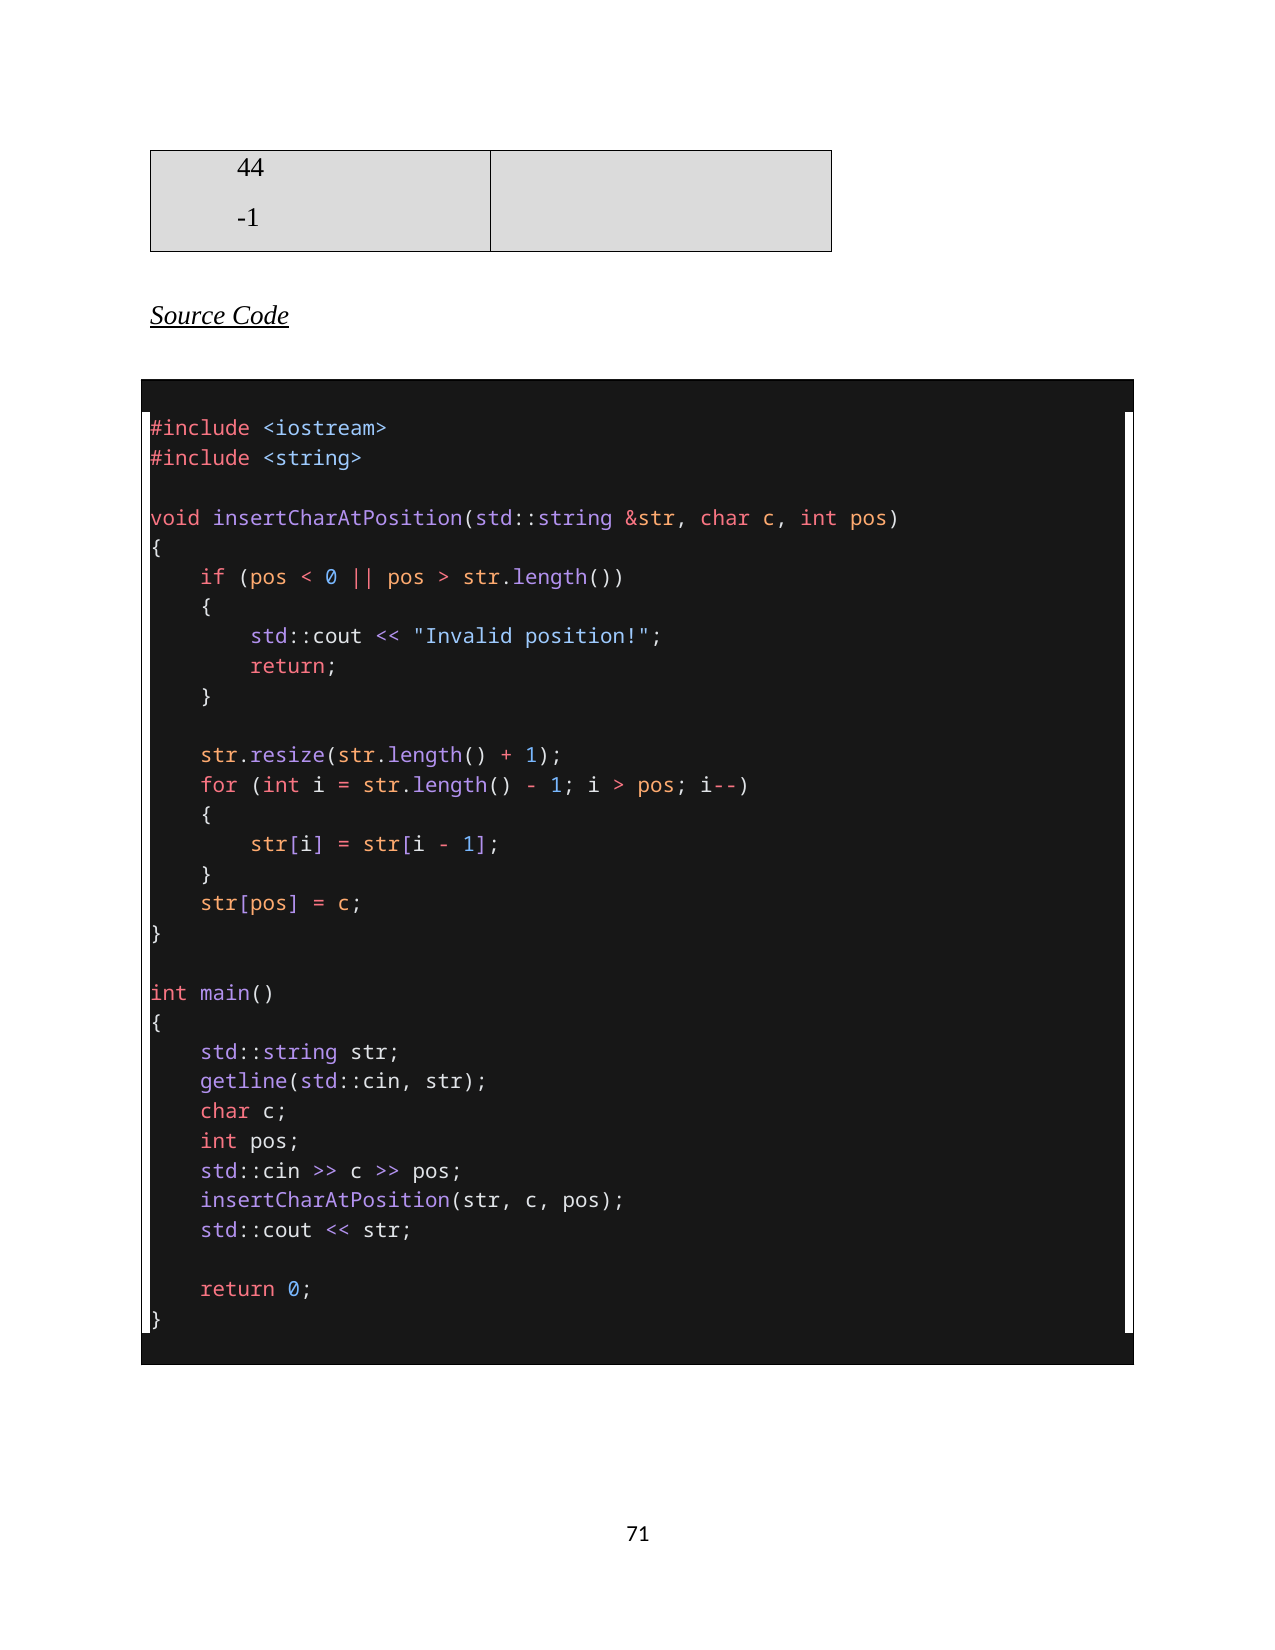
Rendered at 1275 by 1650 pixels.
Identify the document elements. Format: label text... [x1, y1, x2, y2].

text int main() [150, 976, 1125, 1006]
text str[pos] = c; [150, 887, 1125, 917]
text std::cout << "Invalid position!"; [150, 620, 1125, 650]
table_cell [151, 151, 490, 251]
text { [150, 590, 1125, 620]
text str[i] = str[i - 1]; [150, 828, 1125, 858]
text { [150, 531, 1125, 561]
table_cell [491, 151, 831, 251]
text if (pos < 0 || pos > str.length()) [150, 561, 1125, 590]
text { [150, 1006, 1125, 1036]
text return; [150, 650, 1125, 679]
text getline(std::cin, str); [150, 1065, 1125, 1095]
text for (int i = str.length() - 1; i > pos; i--) [150, 768, 1125, 798]
text char c; [150, 1095, 1125, 1125]
text insertCharAtPosition(str, c, pos); [150, 1184, 1125, 1214]
text std::cout << str; [150, 1214, 1125, 1243]
text } [150, 1303, 1125, 1329]
text return 0; [150, 1273, 1125, 1303]
text { [150, 798, 1125, 828]
text } [150, 917, 1125, 947]
text int pos; [150, 1125, 1125, 1154]
text std::string str; [150, 1036, 1125, 1065]
subtitle Source Code [150, 299, 1125, 330]
text void insertCharAtPosition(std::string &str, char c, int pos) [150, 501, 1125, 531]
text str.resize(str.length() + 1); [150, 739, 1125, 768]
text std::cin >> c >> pos; [150, 1154, 1125, 1184]
text #include <iostream> [150, 412, 1125, 442]
text } [150, 679, 1125, 709]
text #include <string> [150, 442, 1125, 472]
text } [150, 858, 1125, 887]
